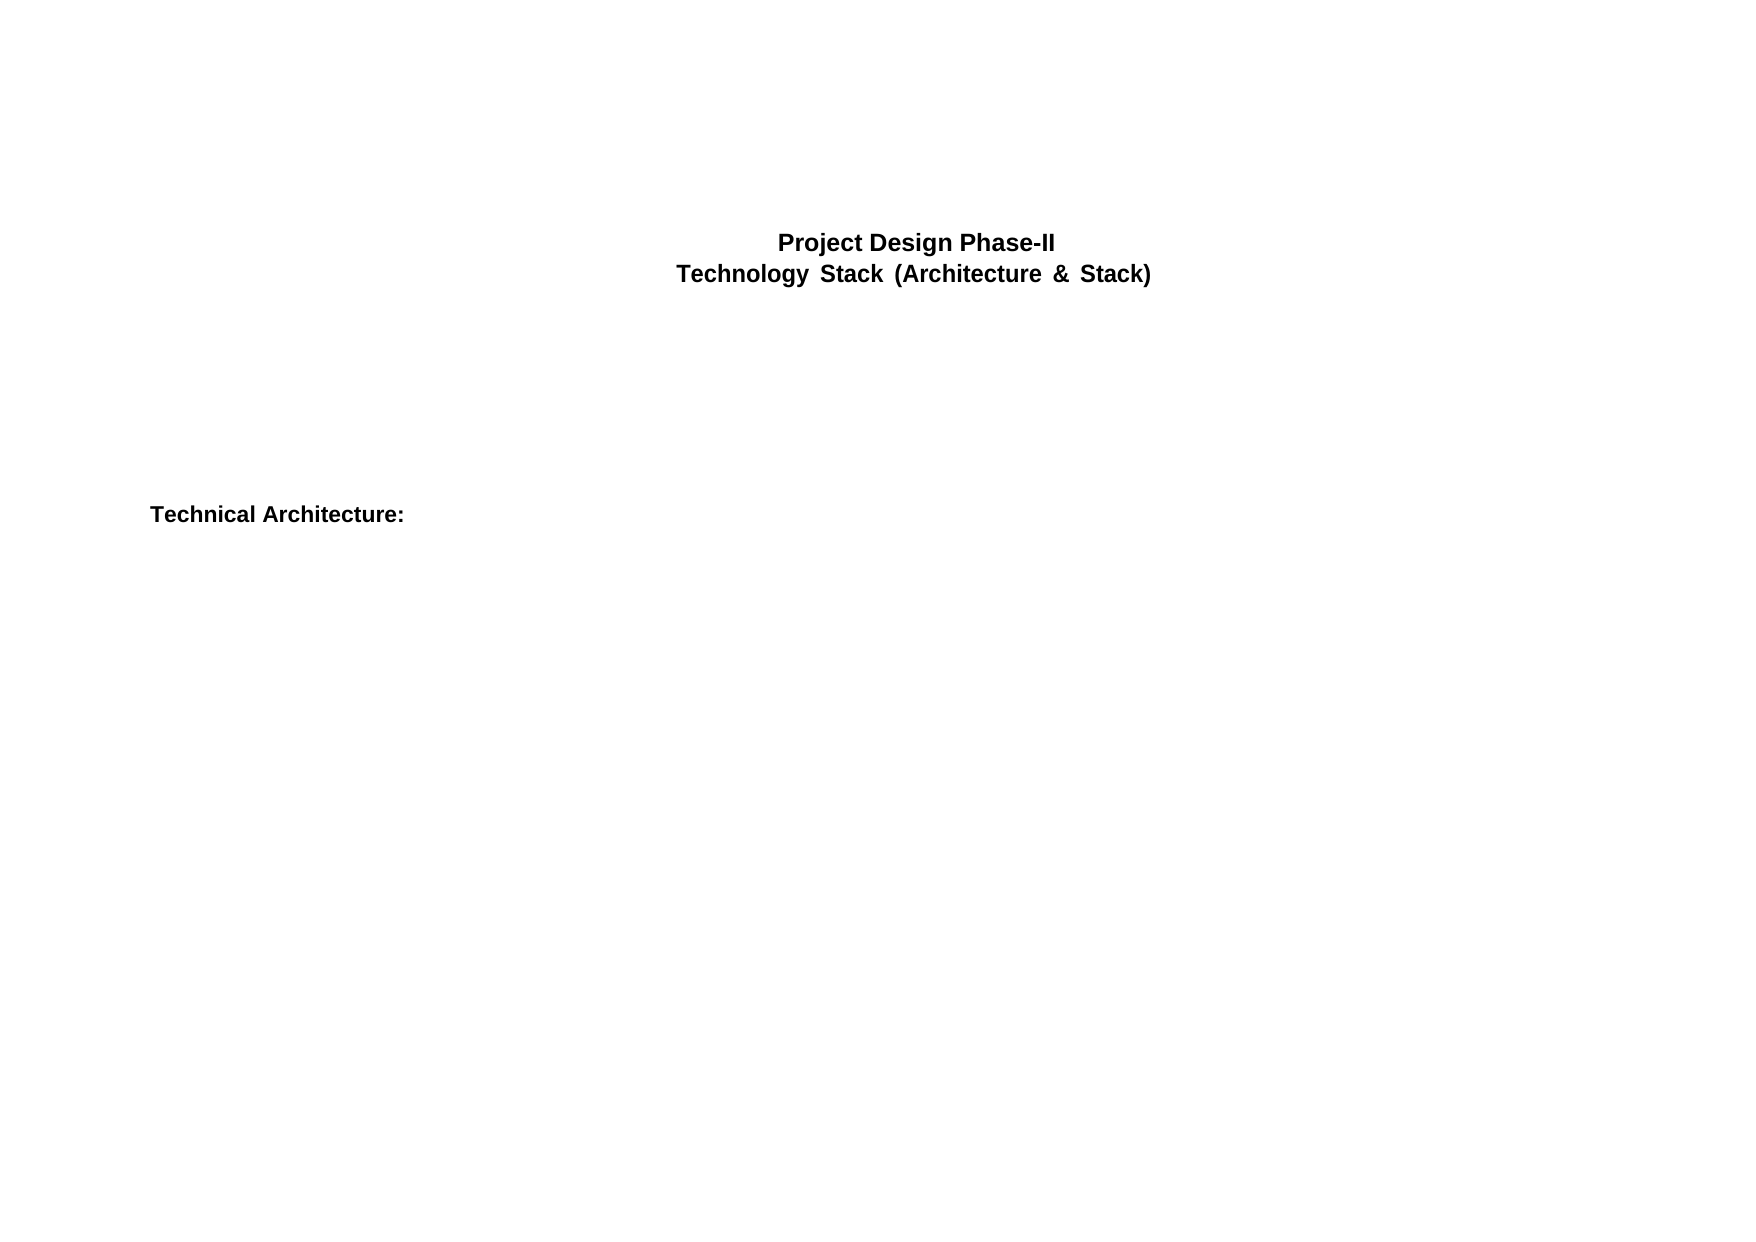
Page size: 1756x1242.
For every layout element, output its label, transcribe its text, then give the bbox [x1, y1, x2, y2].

text Technical Architecture: [150, 501, 405, 527]
title Project Design Phase-II Technology Stack (Architecture & Stack) [676, 227, 1187, 287]
